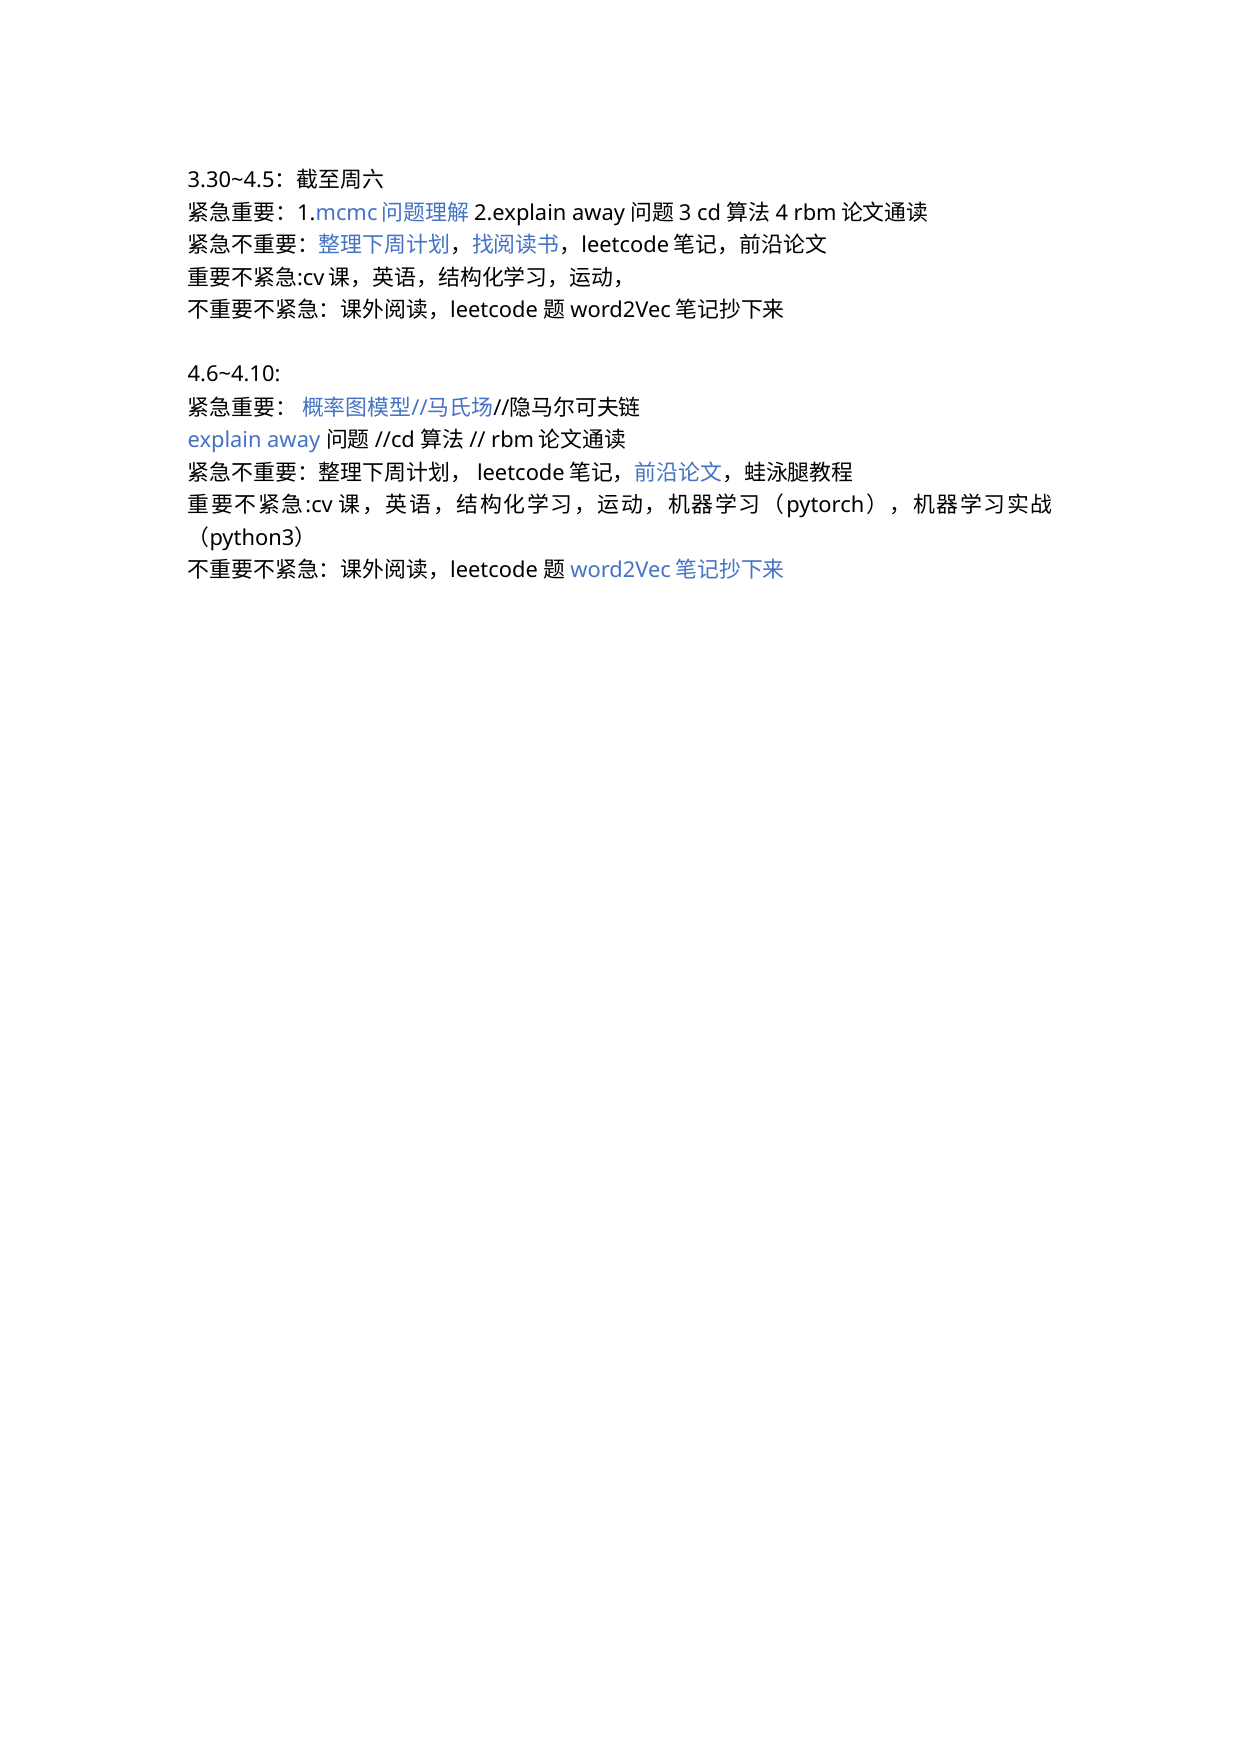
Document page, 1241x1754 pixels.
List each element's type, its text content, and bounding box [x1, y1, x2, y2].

text 紧急不重要：整理下周计划， leetcode笔记，前沿论文，蛙泳腿教程 [187, 454, 1053, 487]
text 3.30~4.5：截至周六 [187, 162, 1053, 194]
text 紧急重要： 概率图模型//马氏场//隐马尔可夫链 [187, 389, 1053, 422]
text 不重要不紧急：课外阅读，leetcode 题 word2Vec笔记抄下来 [187, 552, 1053, 584]
text 重要不紧急:cv课，英语，结构化学习，运动，机器学习（pytorch），机器学习实战（python3） [187, 487, 1053, 552]
text 重要不紧急:cv课，英语，结构化学习，运动， [187, 259, 1053, 292]
text 不重要不紧急：课外阅读，leetcode 题 word2Vec笔记抄下来 [187, 292, 1053, 324]
text 4.6~4.10: [187, 357, 1053, 389]
text explain away 问题 //cd 算法 // rbm论文通读 [187, 422, 1053, 454]
text 紧急不重要：整理下周计划，找阅读书，leetcode笔记，前沿论文 [187, 227, 1053, 259]
text 紧急重要：1.mcmc问题理解 2.explain away 问题3 cd 算法 4 rbm论文通读 [187, 194, 1053, 227]
